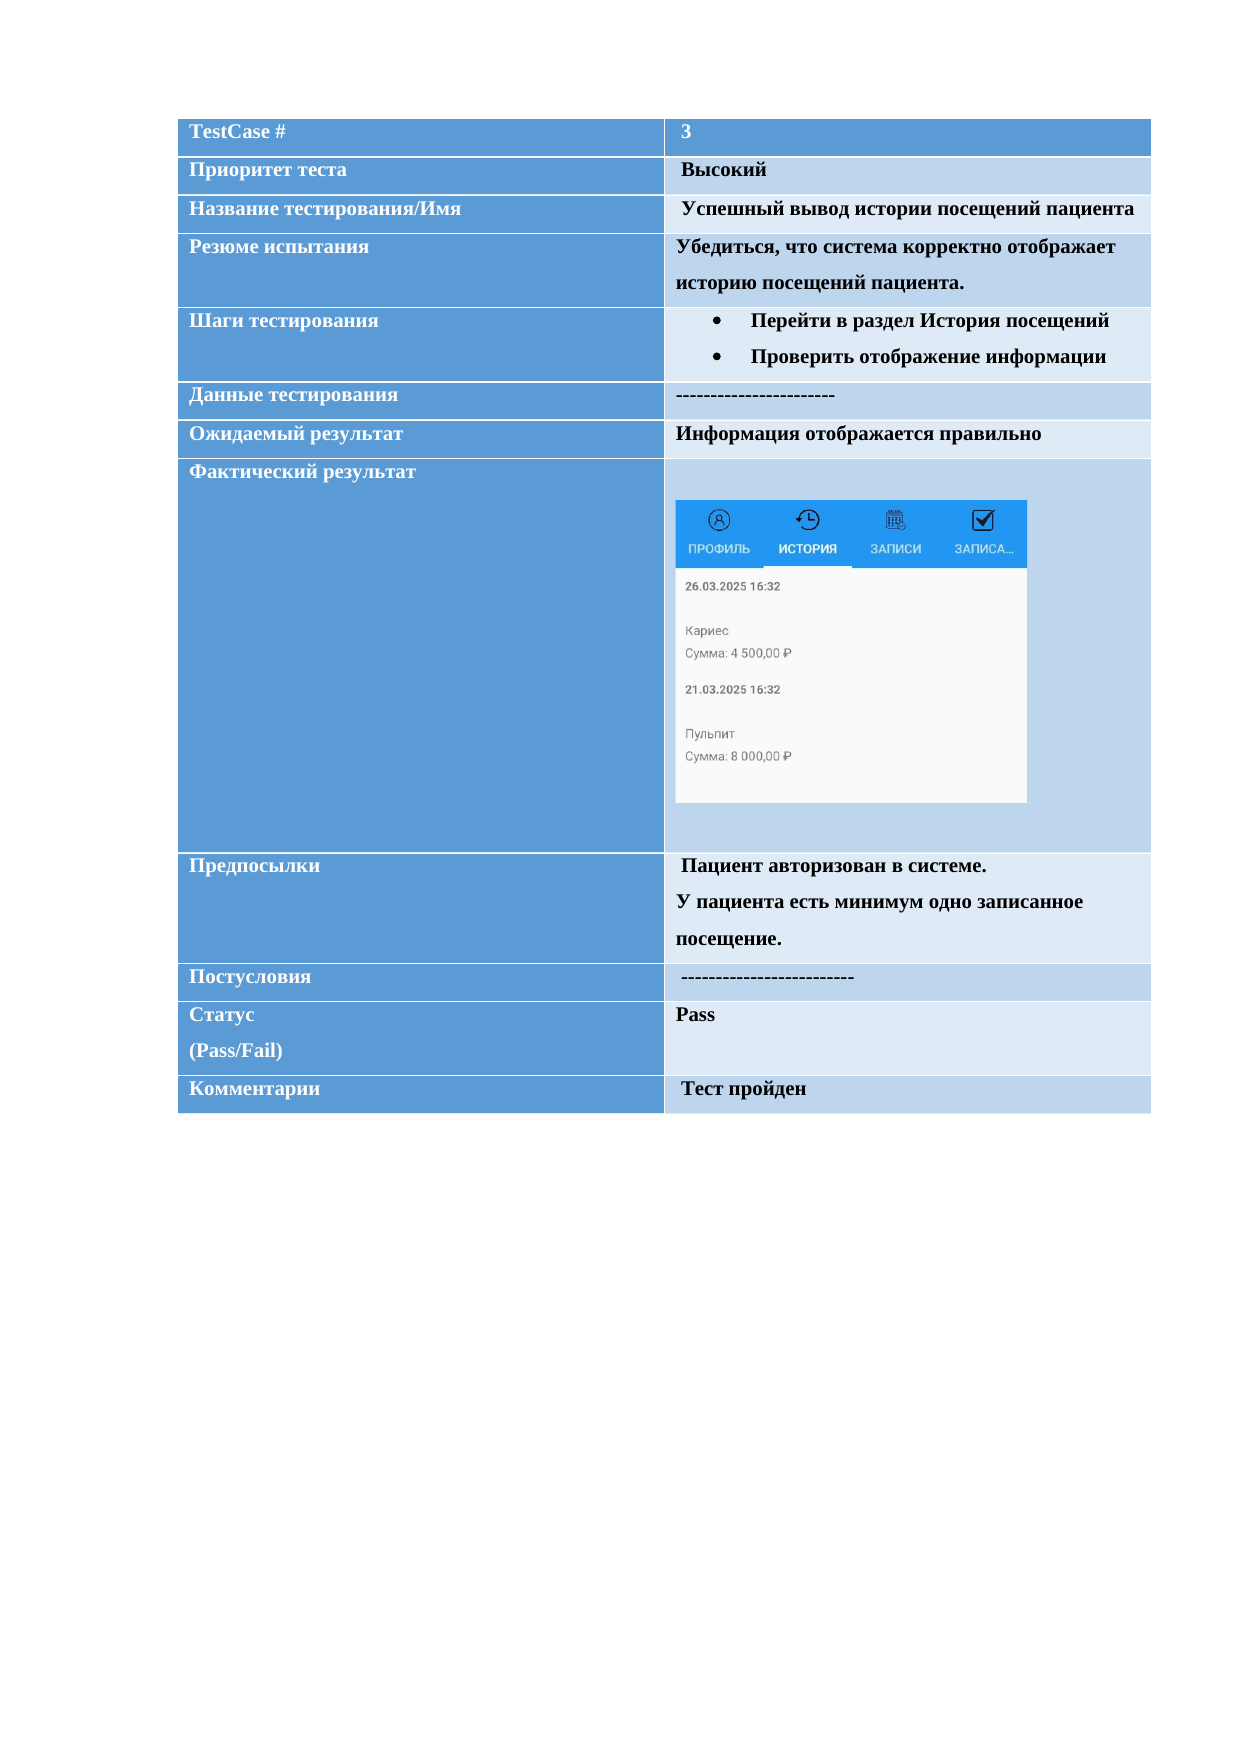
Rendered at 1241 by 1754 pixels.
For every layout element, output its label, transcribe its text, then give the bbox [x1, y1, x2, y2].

table_cell Информация отображается правильно [665, 421, 1151, 458]
table_cell Пациент авторизован в системе. У пациента есть минимум одно записанное посещение. [665, 854, 1151, 963]
table_cell ------------------------- [665, 964, 1151, 1001]
table_cell Тест пройден [665, 1076, 1151, 1113]
table_cell Название тестирования/Имя [178, 196, 664, 233]
table_cell Статус (Pass/Fail) [178, 1002, 664, 1075]
table_cell Комментарии [178, 1076, 664, 1113]
table_cell Постусловия [178, 964, 664, 1001]
table_cell Шаги тестирования [178, 308, 664, 381]
table_cell Успешный вывод истории посещений пациента [665, 196, 1151, 233]
table_cell Убедиться, что система корректно отображает историю посещений пациента. [665, 234, 1151, 307]
table_cell Приоритет теста [178, 158, 664, 194]
table_cell Фактический результат [178, 459, 664, 852]
table_cell Высокий [665, 158, 1151, 194]
table_cell Данные тестирования [178, 383, 664, 419]
table_cell [665, 459, 1151, 852]
table_header 3 [665, 119, 1151, 156]
table_header TestCase # [178, 119, 664, 156]
table_cell Предпосылки [178, 854, 664, 963]
table_cell Резюме испытания [178, 234, 664, 307]
picture [675, 500, 1028, 803]
table_cell Pass [665, 1002, 1151, 1075]
table_cell Ожидаемый результат [178, 421, 664, 458]
table_cell Перейти в раздел История посещений Проверить отображение информации [665, 308, 1151, 381]
table_cell ----------------------- [665, 383, 1151, 419]
